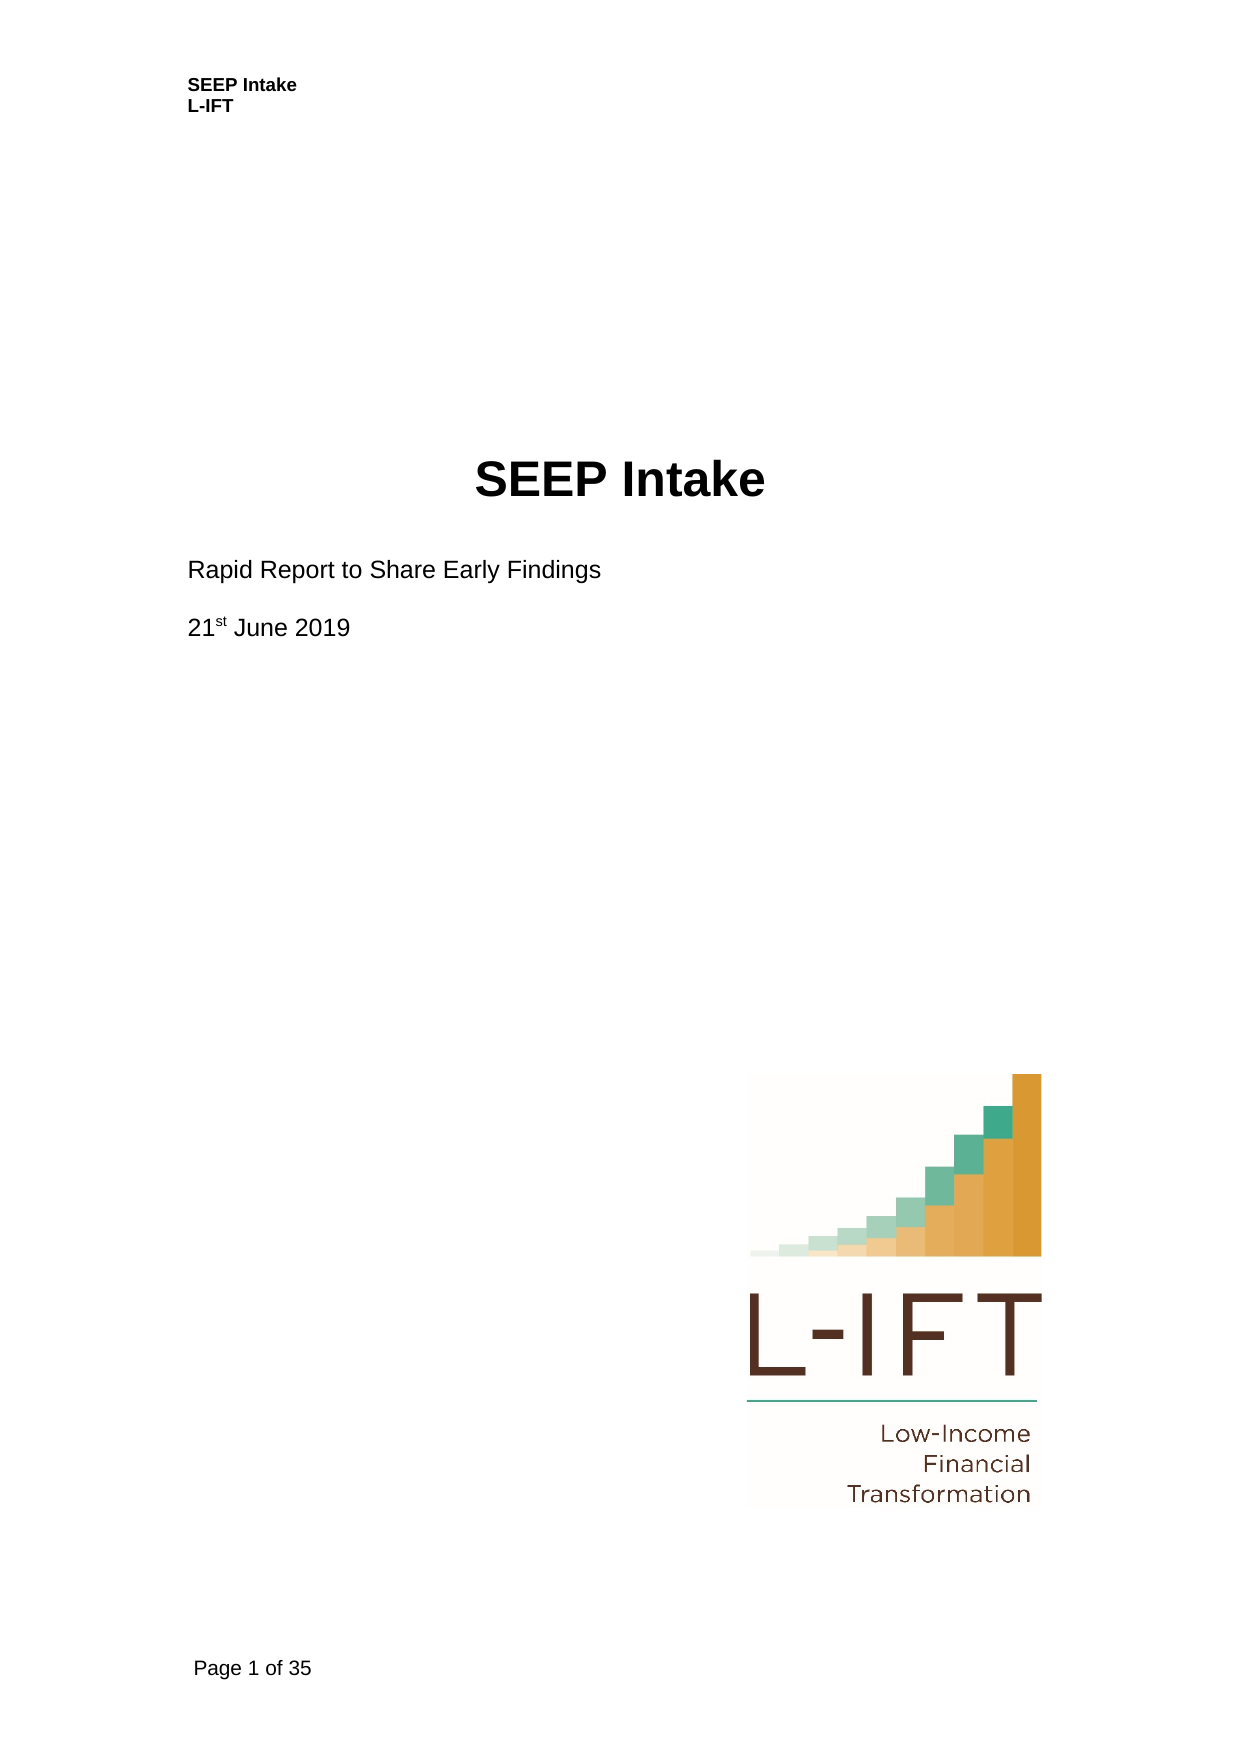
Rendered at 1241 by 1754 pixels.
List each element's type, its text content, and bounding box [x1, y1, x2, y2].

picture [746, 1074, 1042, 1508]
text SEEP Intake [187, 162, 1053, 507]
text 21st June 2019 [187, 613, 1053, 642]
text Rapid Report to Share Early Findings [187, 555, 1053, 584]
